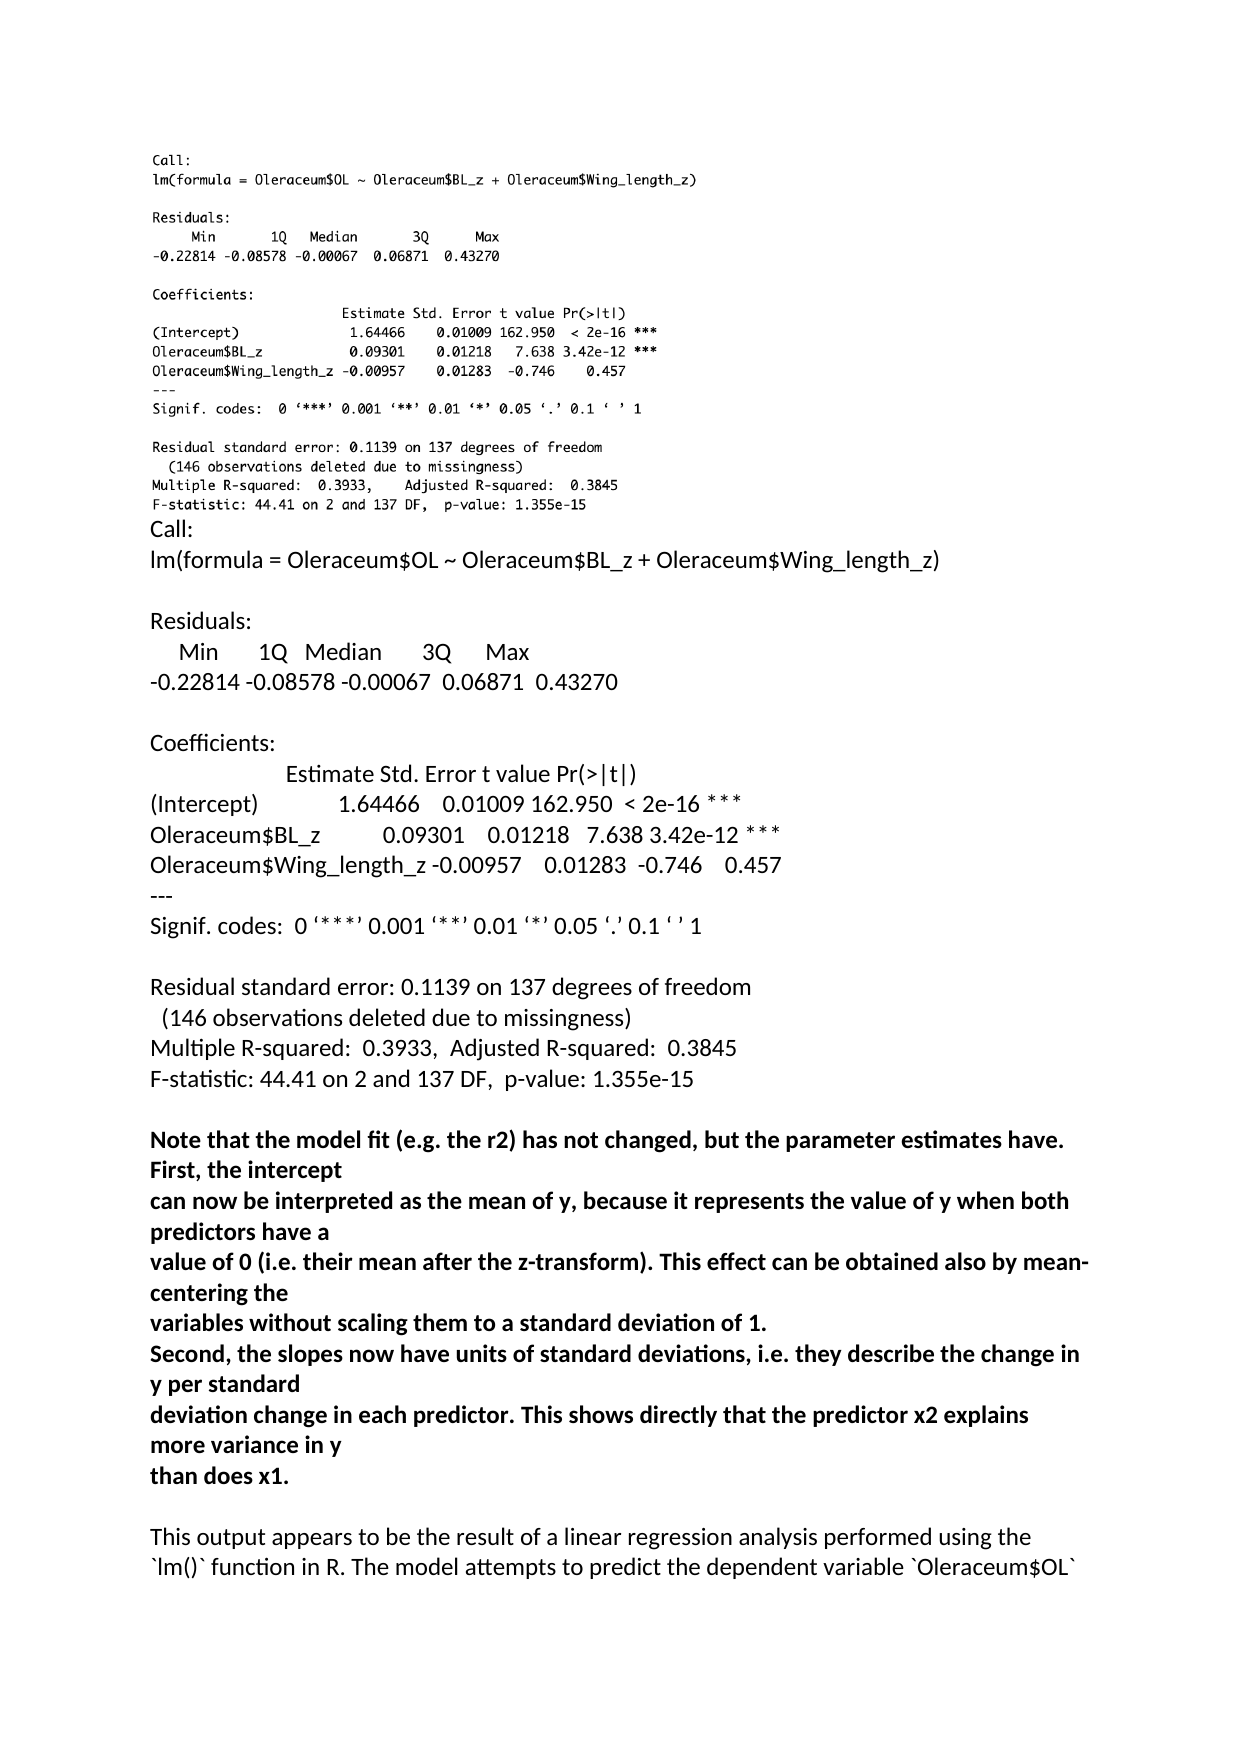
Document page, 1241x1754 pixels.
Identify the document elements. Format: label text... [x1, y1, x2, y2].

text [150, 1521, 1090, 1582]
text Second, the slopes now have units of standard deviations, i.e. they describe the change in y per standard [150, 1338, 1090, 1399]
text (Intercept) 1.64466 0.01009 162.950 < 2e-16 *** [150, 788, 1090, 819]
text -0.22814 -0.08578 -0.00067 0.06871 0.43270 [150, 666, 1090, 697]
text F-statistic: 44.41 on 2 and 137 DF, p-value: 1.355e-15 [150, 1063, 1090, 1093]
picture [150, 150, 701, 514]
text Note that the model fit (e.g. the r2) has not changed, but the parameter estimates have. First, the intercept [150, 1124, 1090, 1185]
text variables without scaling them to a standard deviation of 1. [150, 1307, 1090, 1338]
text --- [150, 880, 1090, 910]
text Residual standard error: 0.1139 on 137 degrees of freedom [150, 971, 1090, 1002]
text Multiple R-squared: 0.3933, Adjusted R-squared: 0.3845 [150, 1032, 1090, 1063]
text Call: [150, 514, 1090, 544]
text lm(formula = Oleraceum$OL ~ Oleraceum$BL_z + Oleraceum$Wing_length_z) [150, 544, 1090, 575]
text deviation change in each predictor. This shows directly that the predictor x2 explains more variance in y [150, 1399, 1090, 1460]
text Min 1Q Median 3Q Max [150, 636, 1090, 666]
text value of 0 (i.e. their mean after the z-transform). This effect can be obtained also by mean-centering the [150, 1246, 1090, 1307]
text Residuals: [150, 605, 1090, 636]
text Oleraceum$BL_z 0.09301 0.01218 7.638 3.42e-12 *** [150, 819, 1090, 849]
text Signif. codes: 0 ‘***’ 0.001 ‘**’ 0.01 ‘*’ 0.05 ‘.’ 0.1 ‘ ’ 1 [150, 910, 1090, 941]
text Coefficients: [150, 727, 1090, 758]
text Estimate Std. Error t value Pr(>|t|) [150, 758, 1090, 788]
text than does x1. [150, 1460, 1090, 1490]
text Oleraceum$Wing_length_z -0.00957 0.01283 -0.746 0.457 [150, 849, 1090, 880]
text (146 observations deleted due to missingness) [150, 1002, 1090, 1032]
text can now be interpreted as the mean of y, because it represents the value of y when both predictors have a [150, 1185, 1090, 1246]
